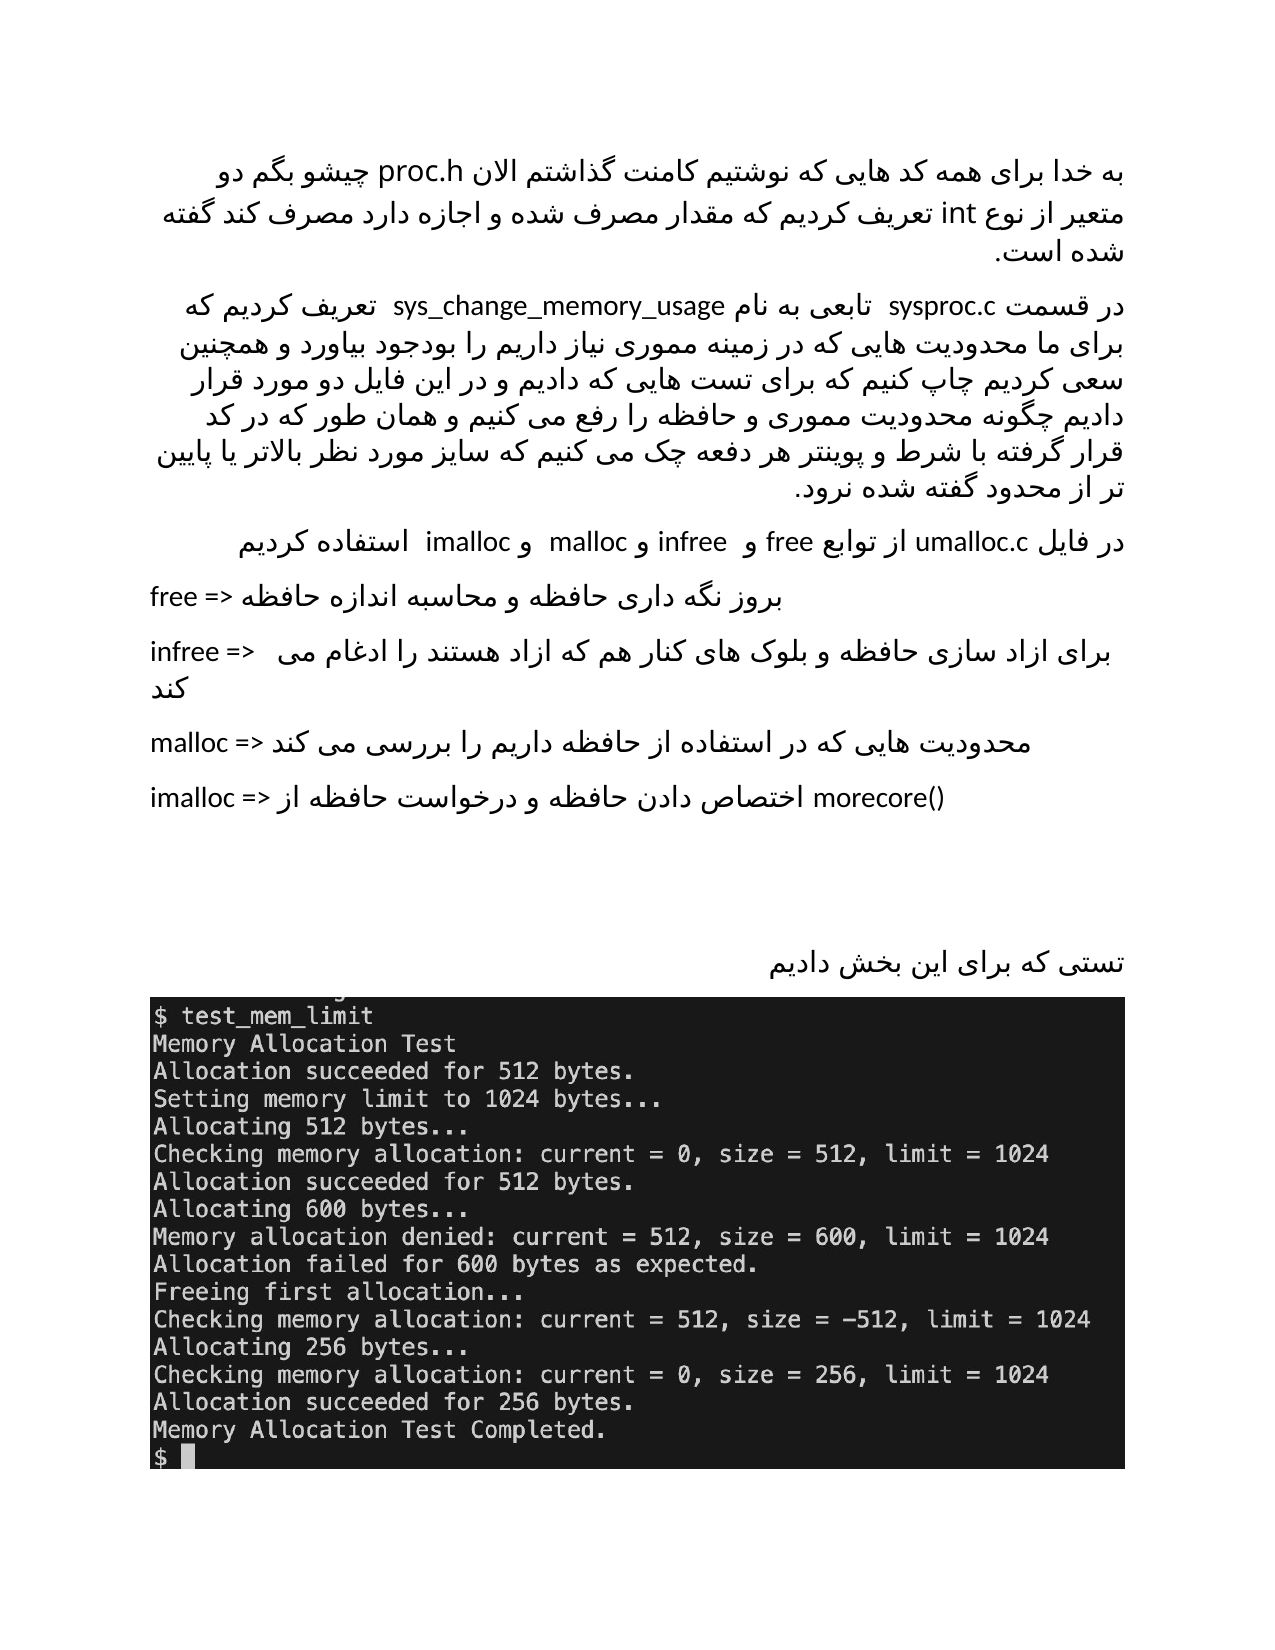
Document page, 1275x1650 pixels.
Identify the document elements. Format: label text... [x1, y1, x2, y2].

text به خدا برای همه کد هایی که نوشتیم کامنت گذاشتم الان proc.h چیشو بگم دو متعیر از نوع int تعریف کردیم که مقدار مصرف شده و اجازه دارد مصرف کند گفته شده است. [150, 150, 1125, 268]
text infree => برای ازاد سازی حافظه و بلوک های کنار هم که ازاد هستند را ادغام می کند [150, 633, 1125, 705]
text تستی که برای این بخش دادیم [150, 945, 1125, 978]
text در فایل umalloc.c از توابع free و infree و malloc و imalloc استفاده کردیم [150, 523, 1125, 559]
text malloc => محدودیت هایی که در استفاده از حافظه داریم را بررسی می کند [150, 724, 1125, 760]
text imalloc => اختصاص دادن حافظه و درخواست حافظه از morecore() [150, 779, 1125, 815]
picture [150, 997, 1125, 1469]
text free => بروز نگه داری حافظه و محاسبه اندازه حافظه [150, 578, 1125, 614]
text در قسمت sysproc.c تابعی به نام sys_change_memory_usage تعریف کردیم که برای ما محدودیت هایی که در زمینه مموری نیاز داریم را بودجود بیاورد و همچنین سعی کردیم چاپ کنیم که برای تست هایی که دادیم و در این فایل دو مورد قرار دادیم چگونه محدودیت مموری و حافظه را رفع می کنیم و همان طور که در کد قرار گرفته با شرط و پوینتر هر دفعه چک می کنیم که سایز مورد نظر بالاتر یا پایین تر از محدود گفته شده نرود. [150, 287, 1125, 504]
